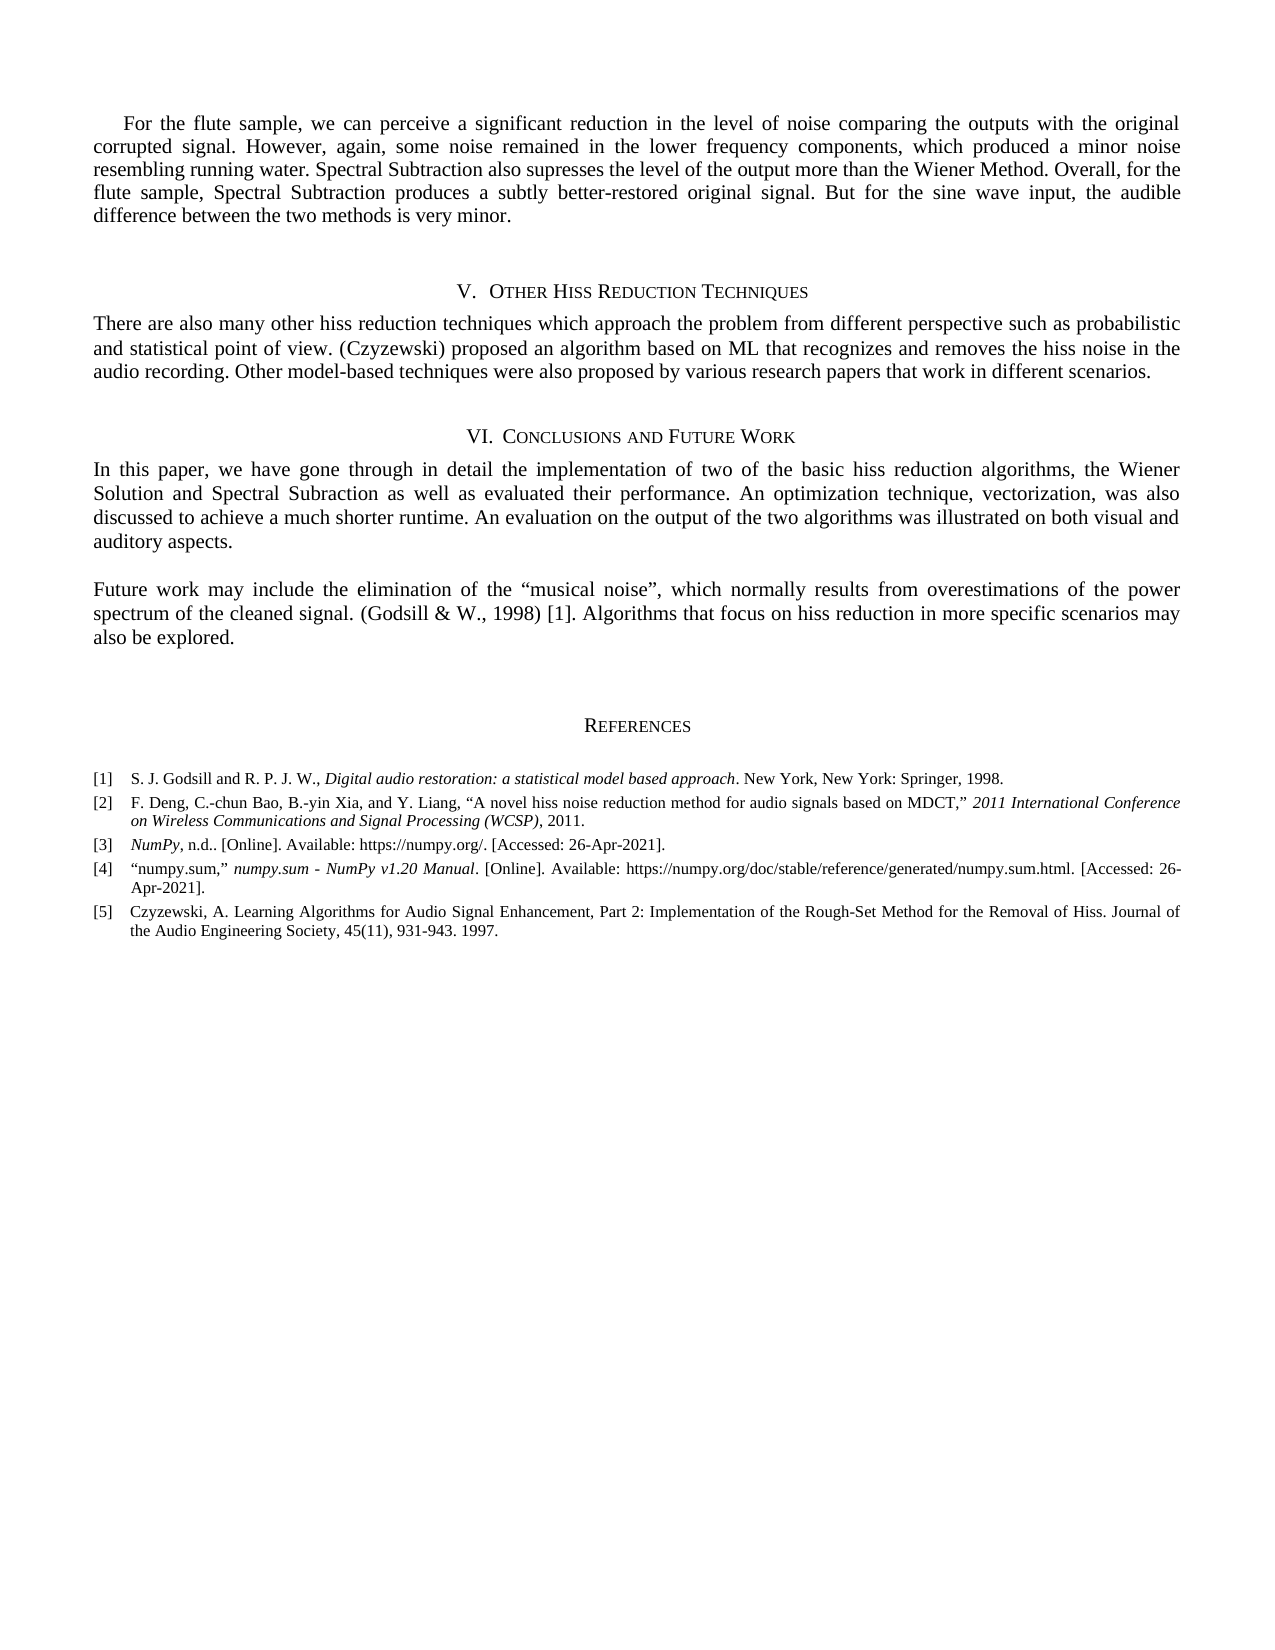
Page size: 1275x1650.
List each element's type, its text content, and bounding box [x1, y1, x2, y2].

text “numpy.sum,” numpy.sum - NumPy v1.20 Manual. [Online]. Available: https://numpy.org/doc/stable/reference/generated/numpy.sum.html. [Accessed: 26-Apr-2021]. [93, 860, 1182, 897]
text In this paper, we have gone through in detail the implementation of two of the basic hiss reduction algorithms, the Wiener Solution and Spectral Subraction as well as evaluated their performance. An optimization technique, vectorization, was also discussed to achieve a much shorter runtime. An evaluation on the output of the two algorithms was illustrated on both visual and auditory aspects. [93, 457, 1182, 553]
subtitle References [93, 713, 1182, 737]
text NumPy, n.d.. [Online]. Available: https://numpy.org/. [Accessed: 26-Apr-2021]. [93, 836, 1182, 854]
text For the flute sample, we can perceive a significant reduction in the level of noise comparing the outputs with the original corrupted signal. However, again, some noise remained in the lower frequency components, which produced a minor noise resembling running water. Spectral Subtraction also supresses the level of the output more than the Wiener Method. Overall, for the flute sample, Spectral Subtraction produces a subtly better-restored original signal. But for the sine wave input, the audible difference between the two methods is very minor. [93, 112, 1182, 227]
subtitle Other Hiss Reduction Techniques [93, 279, 1182, 303]
subtitle Conclusions and Future Work [93, 424, 1182, 448]
text Czyzewski, A. Learning Algorithms for Audio Signal Enhancement, Part 2: Implementation of the Rough-Set Method for the Removal of Hiss. Journal of the Audio Engineering Society, 45(11), 931-943. 1997. [93, 902, 1182, 940]
text There are also many other hiss reduction techniques which approach the problem from different perspective such as probabilistic and statistical point of view. (Czyzewski) proposed an algorithm based on ML that recognizes and removes the hiss noise in the audio recording. Other model-based techniques were also proposed by various research papers that work in different scenarios. [93, 311, 1182, 383]
text Future work may include the elimination of the “musical noise”, which normally results from overestimations of the power spectrum of the cleaned signal. (Godsill & W., 1998) [1]. Algorithms that focus on hiss reduction in more specific scenarios may also be explored. [93, 577, 1182, 649]
text F. Deng, C.-chun Bao, B.-yin Xia, and Y. Liang, “A novel hiss noise reduction method for audio signals based on MDCT,” 2011 International Conference on Wireless Communications and Signal Processing (WCSP), 2011. [93, 793, 1182, 831]
text S. J. Godsill and R. P. J. W., Digital audio restoration: a statistical model based approach. New York, New York: Springer, 1998. [93, 769, 1182, 788]
